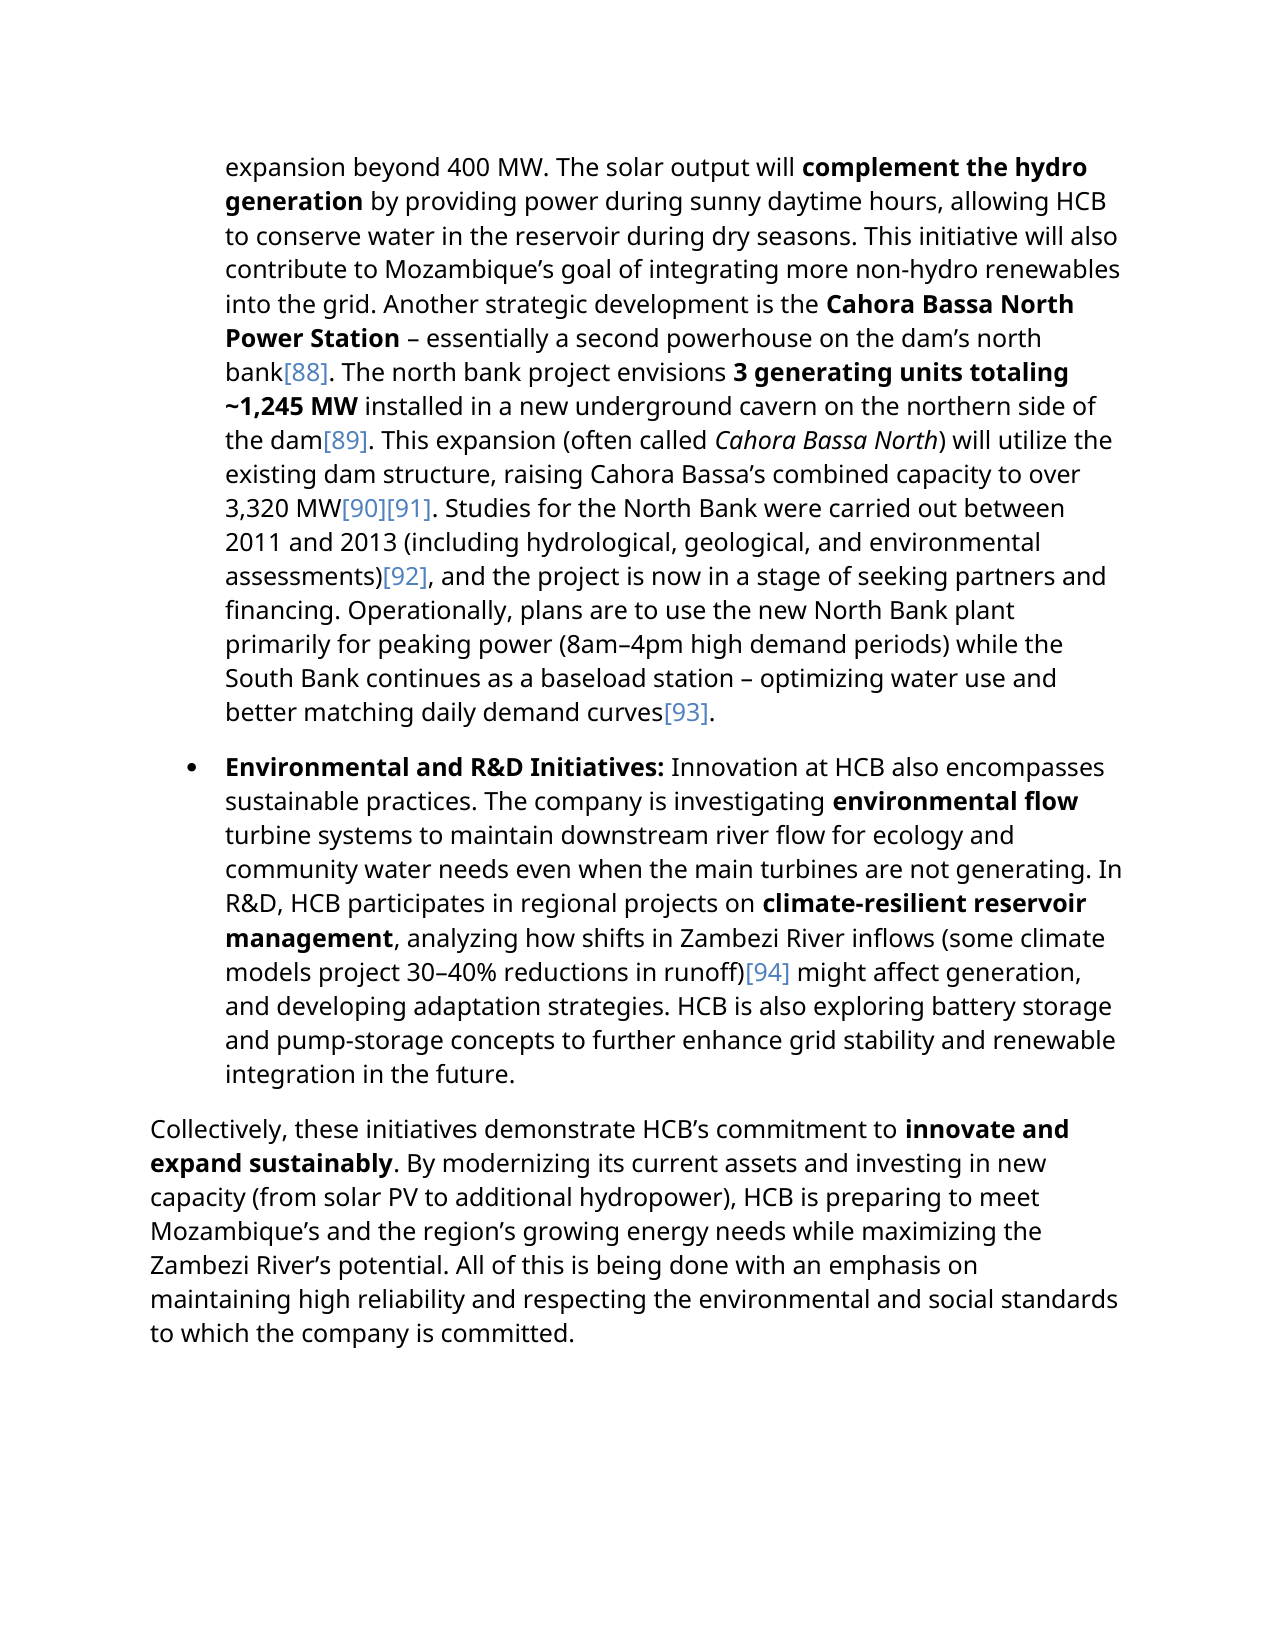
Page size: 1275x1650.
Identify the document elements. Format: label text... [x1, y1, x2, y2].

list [187, 150, 1125, 729]
text Collectively, these initiatives demonstrate HCB’s commitment to innovate and expand sustainably. By modernizing its current assets and investing in new capacity (from solar PV to additional hydropower), HCB is preparing to meet Mozambique’s and the region’s growing energy needs while maximizing the Zambezi River’s potential. All of this is being done with an emphasis on maintaining high reliability and respecting the environmental and social standards to which the company is committed. [150, 1111, 1125, 1350]
list Environmental and R&D Initiatives: Innovation at HCB also encompasses sustainable practices. The company is investigating environmental flow turbine systems to maintain downstream river flow for ecology and community water needs even when the main turbines are not generating. In R&D, HCB participates in regional projects on climate-resilient reservoir management, analyzing how shifts in Zambezi River inflows (some climate models project 30–40% reductions in runoff)[94] might affect generation, and developing adaptation strategies. HCB is also exploring battery storage and pump-storage concepts to further enhance grid stability and renewable integration in the future. [187, 750, 1125, 1091]
